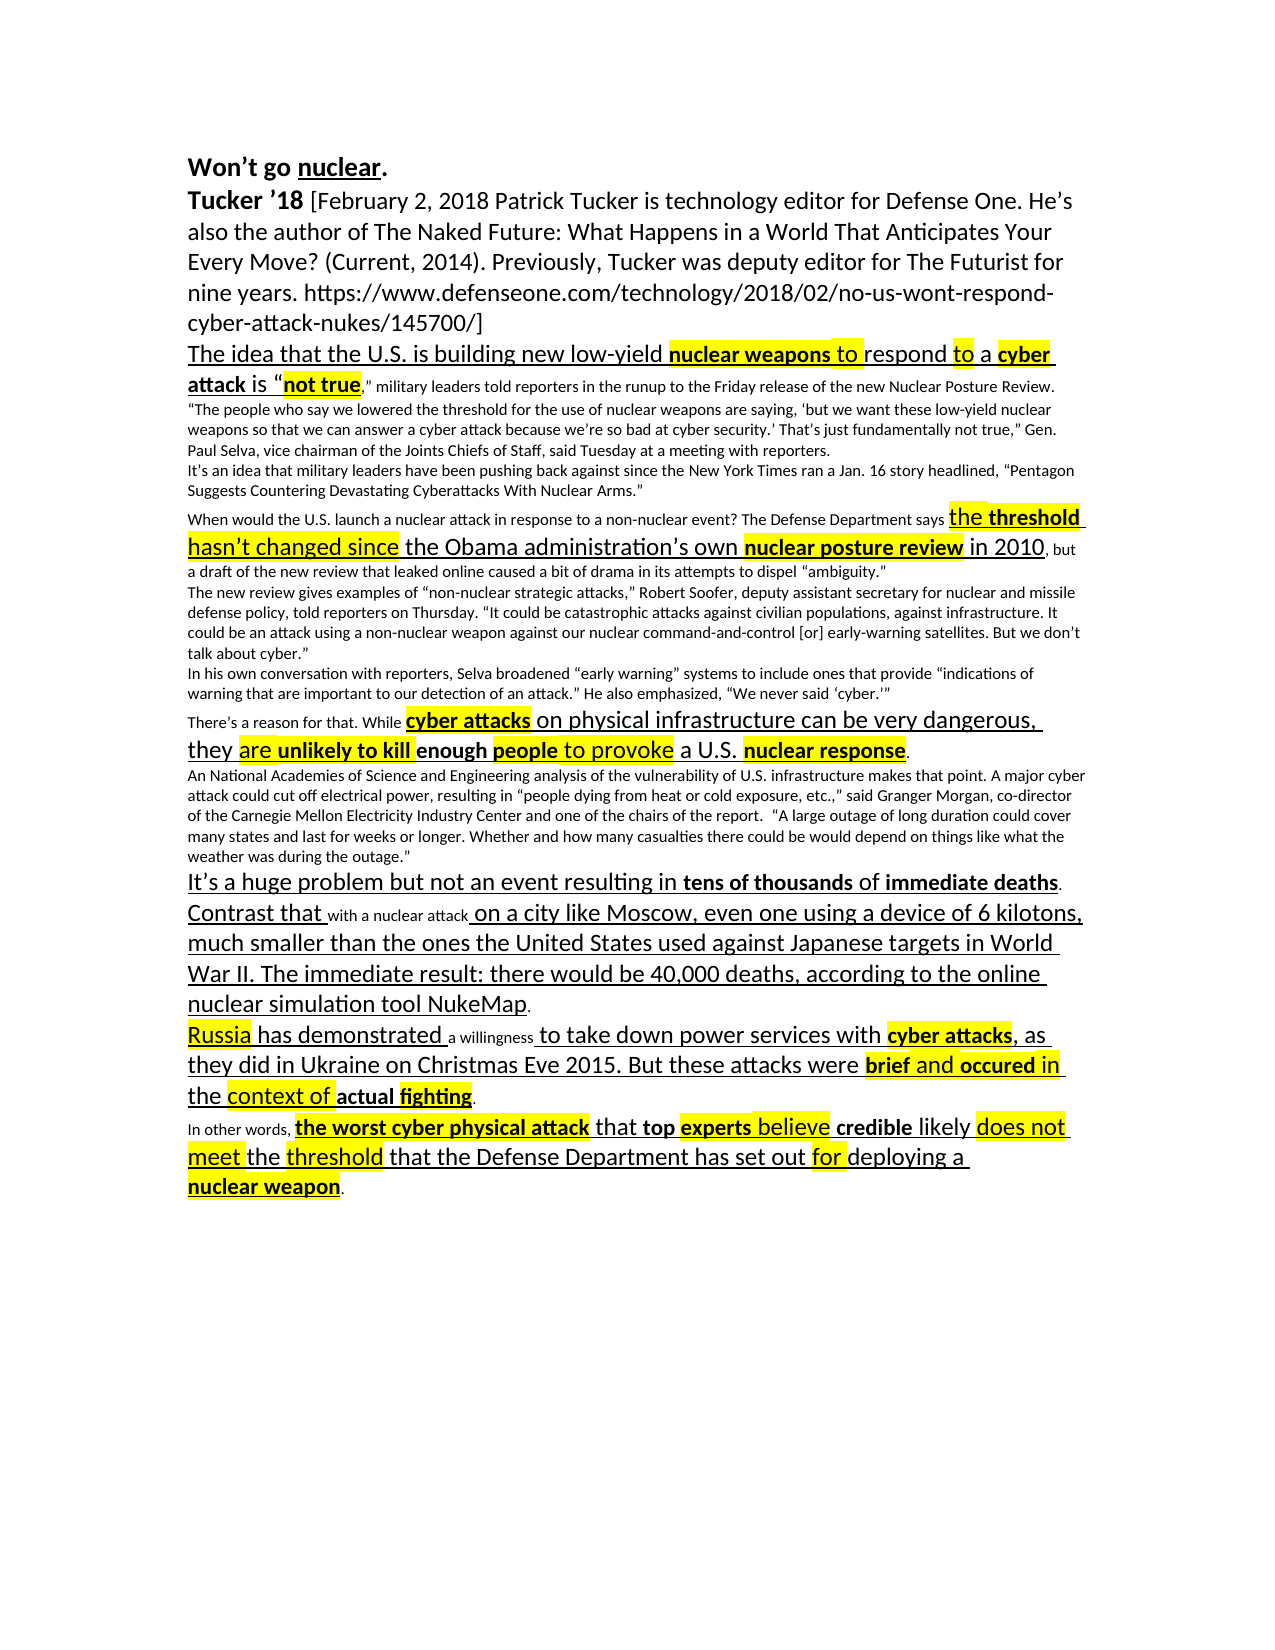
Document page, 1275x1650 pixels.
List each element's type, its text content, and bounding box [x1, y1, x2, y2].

text It’s an idea that military leaders have been pushing back against since the New York Times ran a Jan. 16 story headlined, “Pentagon Suggests Countering Devastating Cyberattacks With Nuclear Arms.” [187, 460, 1087, 501]
text In other words, the worst cyber physical attack that top experts believe credible likely does not meet the threshold that the Defense Department has set out for deploying a nuclear weapon. [340, 1111, 1087, 1200]
text Contrast that with a nuclear attack on a city like Moscow, even one using a device of 6 kilotons, much smaller than the ones the United States used against Japanese targets in World War II. The immediate result: there would be 40,000 deaths, according to the online nuclear simulation tool NukeMap. [187, 897, 1087, 1019]
text In other words, the worst cyber physical attack that top experts believe credible likely does not meet the threshold that the Defense Department has set out for deploying a nuclear weapon. [187, 1111, 752, 1167]
text In his own conversation with reporters, Selva broadened “early warning” systems to include ones that provide “indications of warning that are important to our detection of an attack.” He also emphasized, “We never said ‘cyber.’” [187, 663, 1087, 704]
text An National Academies of Science and Engineering analysis of the vulnerability of U.S. infrastructure makes that point. A major cyber attack could cut off electrical power, resulting in “people dying from heat or cold exposure, etc.,” said Granger Morgan, co-director of the Carnegie Mellon Electricity Industry Center and one of the chairs of the report. “A large outage of long duration could cover many states and last for weeks or longer. Whether and how many casualties there could be would depend on things like what the weather was during the outage.” [187, 765, 1087, 867]
text Russia has demonstrated a willingness to take down power services with cyber attacks, as they did in Ukraine on Christmas Eve 2015. But these attacks were brief and occured in the context of actual fighting. [187, 1019, 1087, 1111]
text The new review gives examples of “non-nuclear strategic attacks,” Robert Soofer, deputy assistant secretary for nuclear and missile defense policy, told reporters on Thursday. “It could be catastrophic attacks against civilian populations, against infrastructure. It could be an attack using a non-nuclear weapon against our nuclear command-and-control [or] early-warning satellites. But we don’t talk about cyber.” [187, 582, 1087, 663]
text The idea that the U.S. is building new low-yield nuclear weapons to respond to a cyber attack is “not true,” military leaders told reporters in the runup to the Friday release of the new Nuclear Posture Review. [187, 338, 1087, 399]
subtitle Won’t go nuclear. [187, 150, 1087, 183]
text There’s a reason for that. While cyber attacks on physical infrastructure can be very dangerous, they are unlikely to kill enough people to provoke a U.S. nuclear response. [187, 704, 1087, 765]
text “The people who say we lowered the threshold for the use of nuclear weapons are saying, ‘but we want these low-yield nuclear weapons so that we can answer a cyber attack because we’re so bad at cyber security.’ That’s just fundamentally not true,” Gen. Paul Selva, vice chairman of the Joints Chiefs of Staff, said Tuesday at a meeting with reporters. [187, 399, 1087, 460]
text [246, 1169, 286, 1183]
text It’s a huge problem but not an event resulting in tens of thousands of immediate deaths. [187, 867, 1087, 897]
text Tucker ’18 [February 2, 2018 Patrick Tucker is technology editor for Defense One. He’s also the author of The Naked Future: What Happens in a World That Anticipates Your Every Move? (Current, 2014). Previously, Tucker was deputy editor for The Futurist for nine years. https://www.defenseone.com/technology/2018/02/no-us-wont-respond-cyber-attack-nukes/145700/] [187, 183, 1087, 338]
text When would the U.S. launch a nuclear attack in response to a non-nuclear event? The Defense Department says the threshold hasn’t changed since the Obama administration’s own nuclear posture review in 2010, but a draft of the new review that leaked online caused a bit of drama in its attempts to dispel “ambiguity.” [187, 501, 1087, 582]
